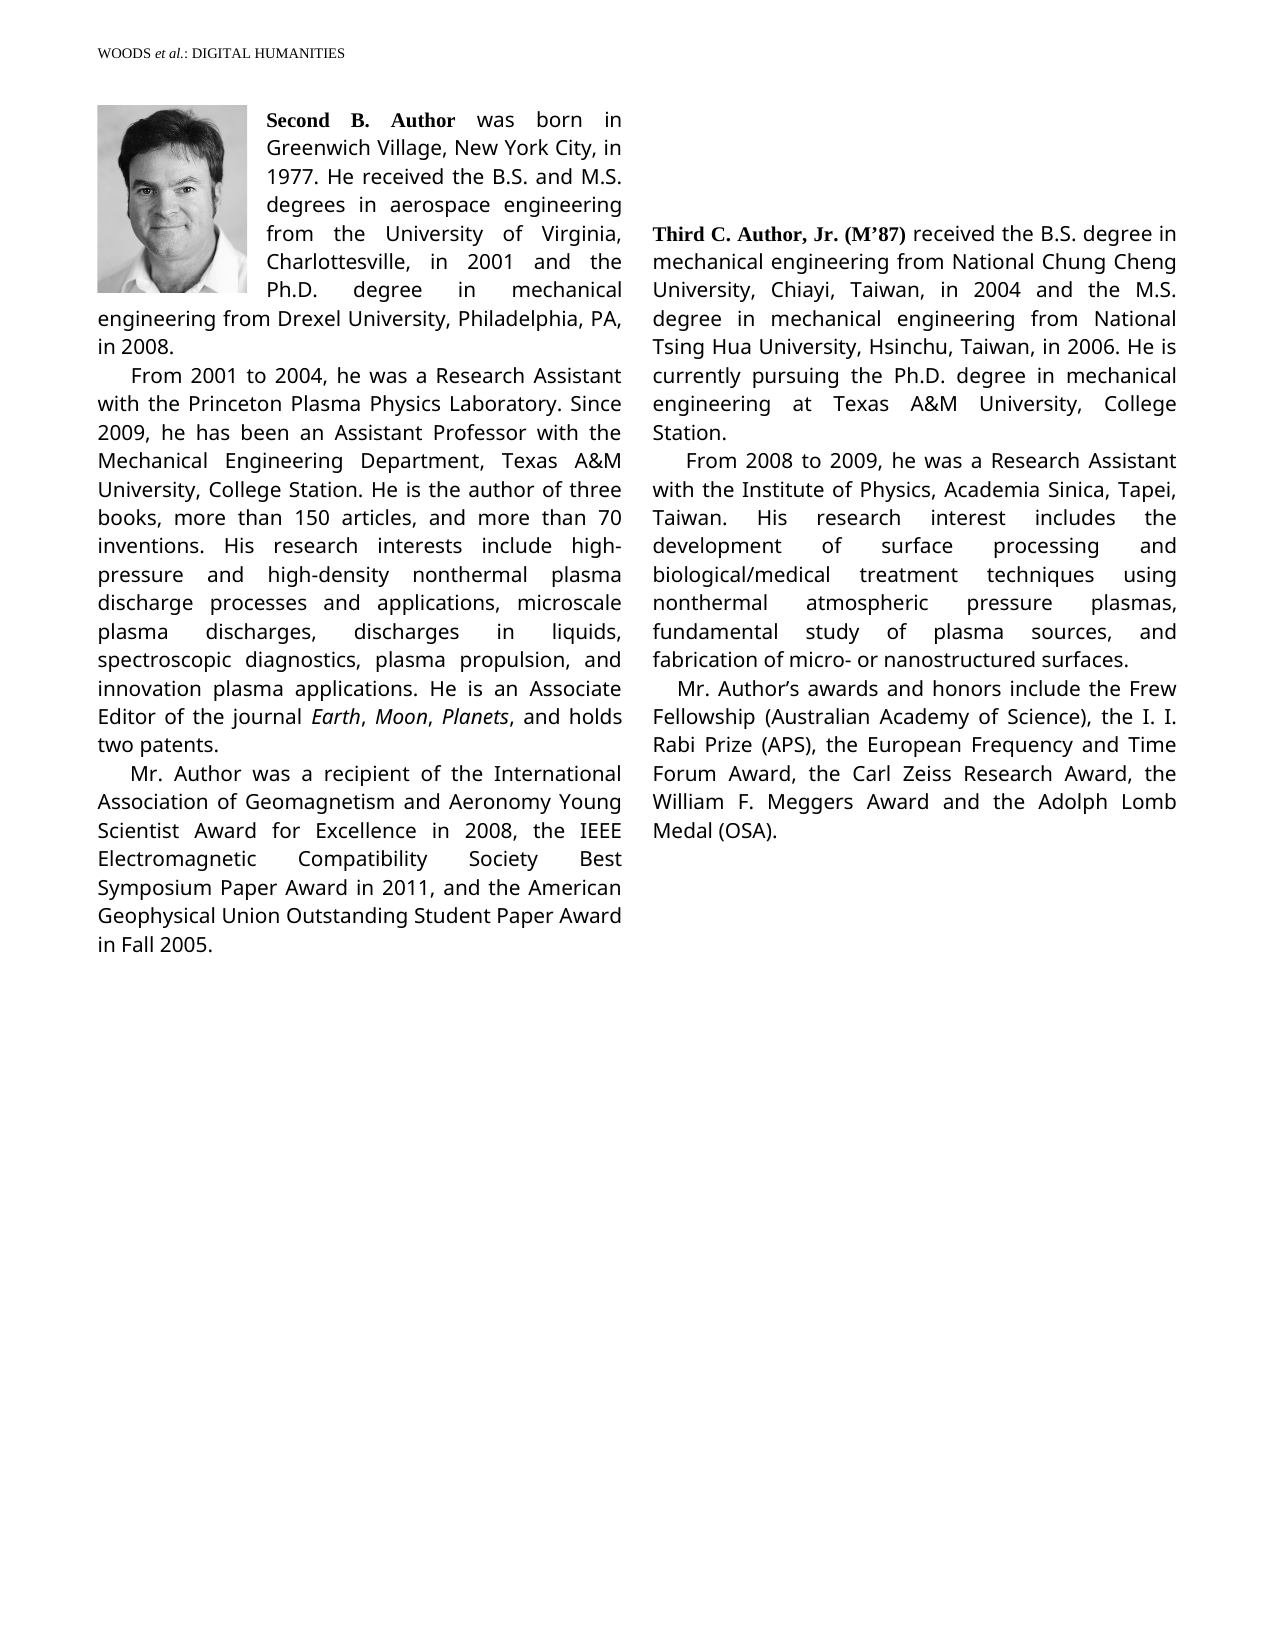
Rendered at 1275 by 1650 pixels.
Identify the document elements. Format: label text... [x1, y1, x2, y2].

text From 2008 to 2009, he was a Research Assistant with the Institute of Physics, Academia Sinica, Tapei, Taiwan. His research interest includes the development of surface processing and biological/medical treatment techniques using nonthermal atmospheric pressure plasmas, fundamental study of plasma sources, and fabrication of micro- or nanostructured surfaces. [652, 446, 1177, 674]
picture [97, 105, 248, 293]
text Mr. Author’s awards and honors include the Frew Fellowship (Australian Academy of Science), the I. I. Rabi Prize (APS), the European Frequency and Time Forum Award, the Carl Zeiss Research Award, the William F. Meggers Award and the Adolph Lomb Medal (OSA). [652, 674, 1177, 844]
text Third C. Author, Jr. (M’87) received the B.S. degree in mechanical engineering from National Chung Cheng University, Chiayi, Taiwan, in 2004 and the M.S. degree in mechanical engineering from National Tsing Hua University, Hsinchu, Taiwan, in 2006. He is currently pursuing the Ph.D. degree in mechanical engineering at Texas A&M University, College Station. [652, 219, 1177, 446]
text Second B. Author was born in Greenwich Village, New York City, in 1977. He received the B.S. and M.S. degrees in aerospace engineering from the University of Virginia, Charlottesville, in 2001 and the Ph.D. degree in mechanical engineering from Drexel University, Philadelphia, PA, in 2008. [97, 105, 622, 361]
text Mr. Author was a recipient of the International Association of Geomagnetism and Aeronomy Young Scientist Award for Excellence in 2008, the IEEE Electromagnetic Compatibility Society Best Symposium Paper Award in 2011, and the American Geophysical Union Outstanding Student Paper Award in Fall 2005. [97, 759, 622, 958]
